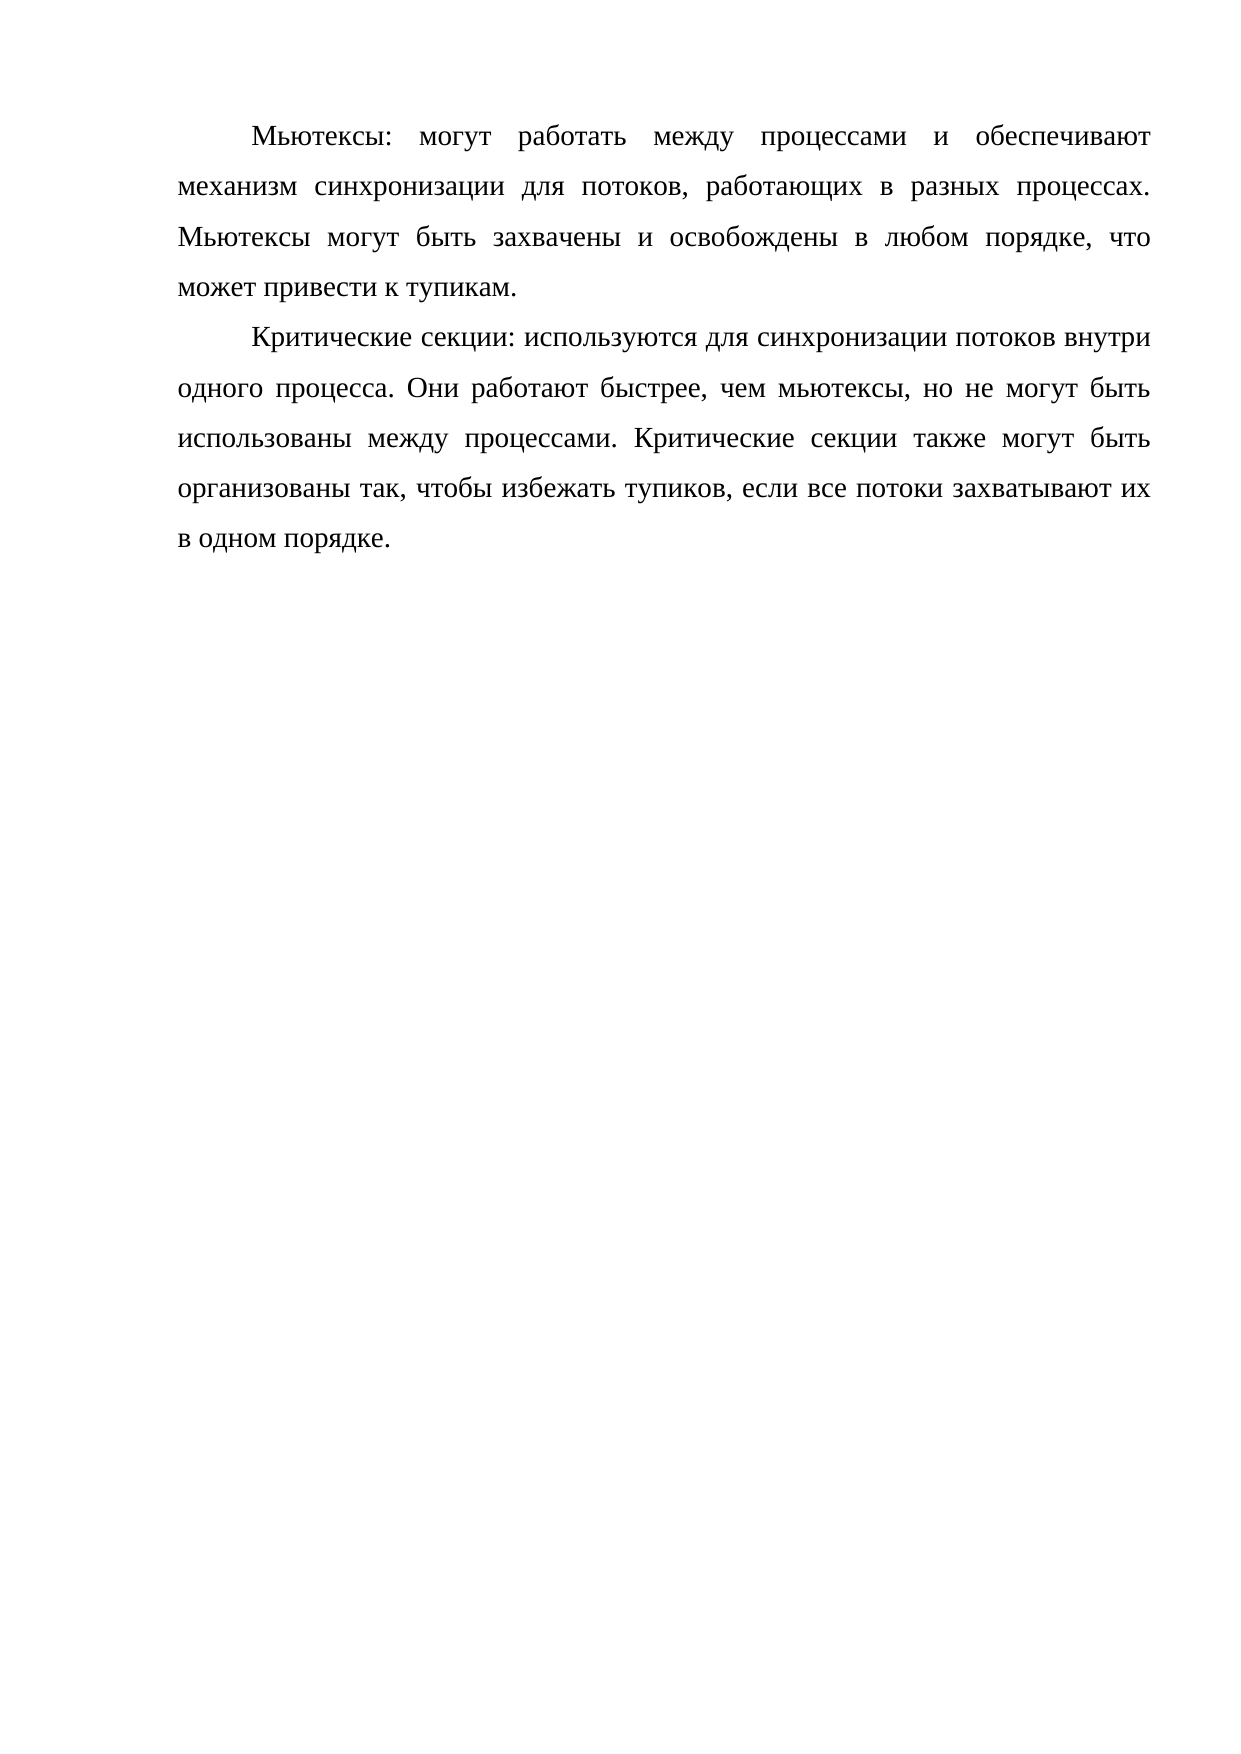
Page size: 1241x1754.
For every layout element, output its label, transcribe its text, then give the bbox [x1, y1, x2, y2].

text Мьютексы: могут работать между процессами и обеспечивают механизм синхронизации для потоков, работающих в разных процессах. Мьютексы могут быть захвачены и освобождены в любом порядке, что может привести к тупикам. [177, 118, 1152, 303]
text Критические секции: используются для синхронизации потоков внутри одного процесса. Они работают быстрее, чем мьютексы, но не могут быть использованы между процессами. Критические секции также могут быть организованы так, чтобы избежать тупиков, если все потоки захватывают их в одном порядке. [177, 319, 1152, 554]
